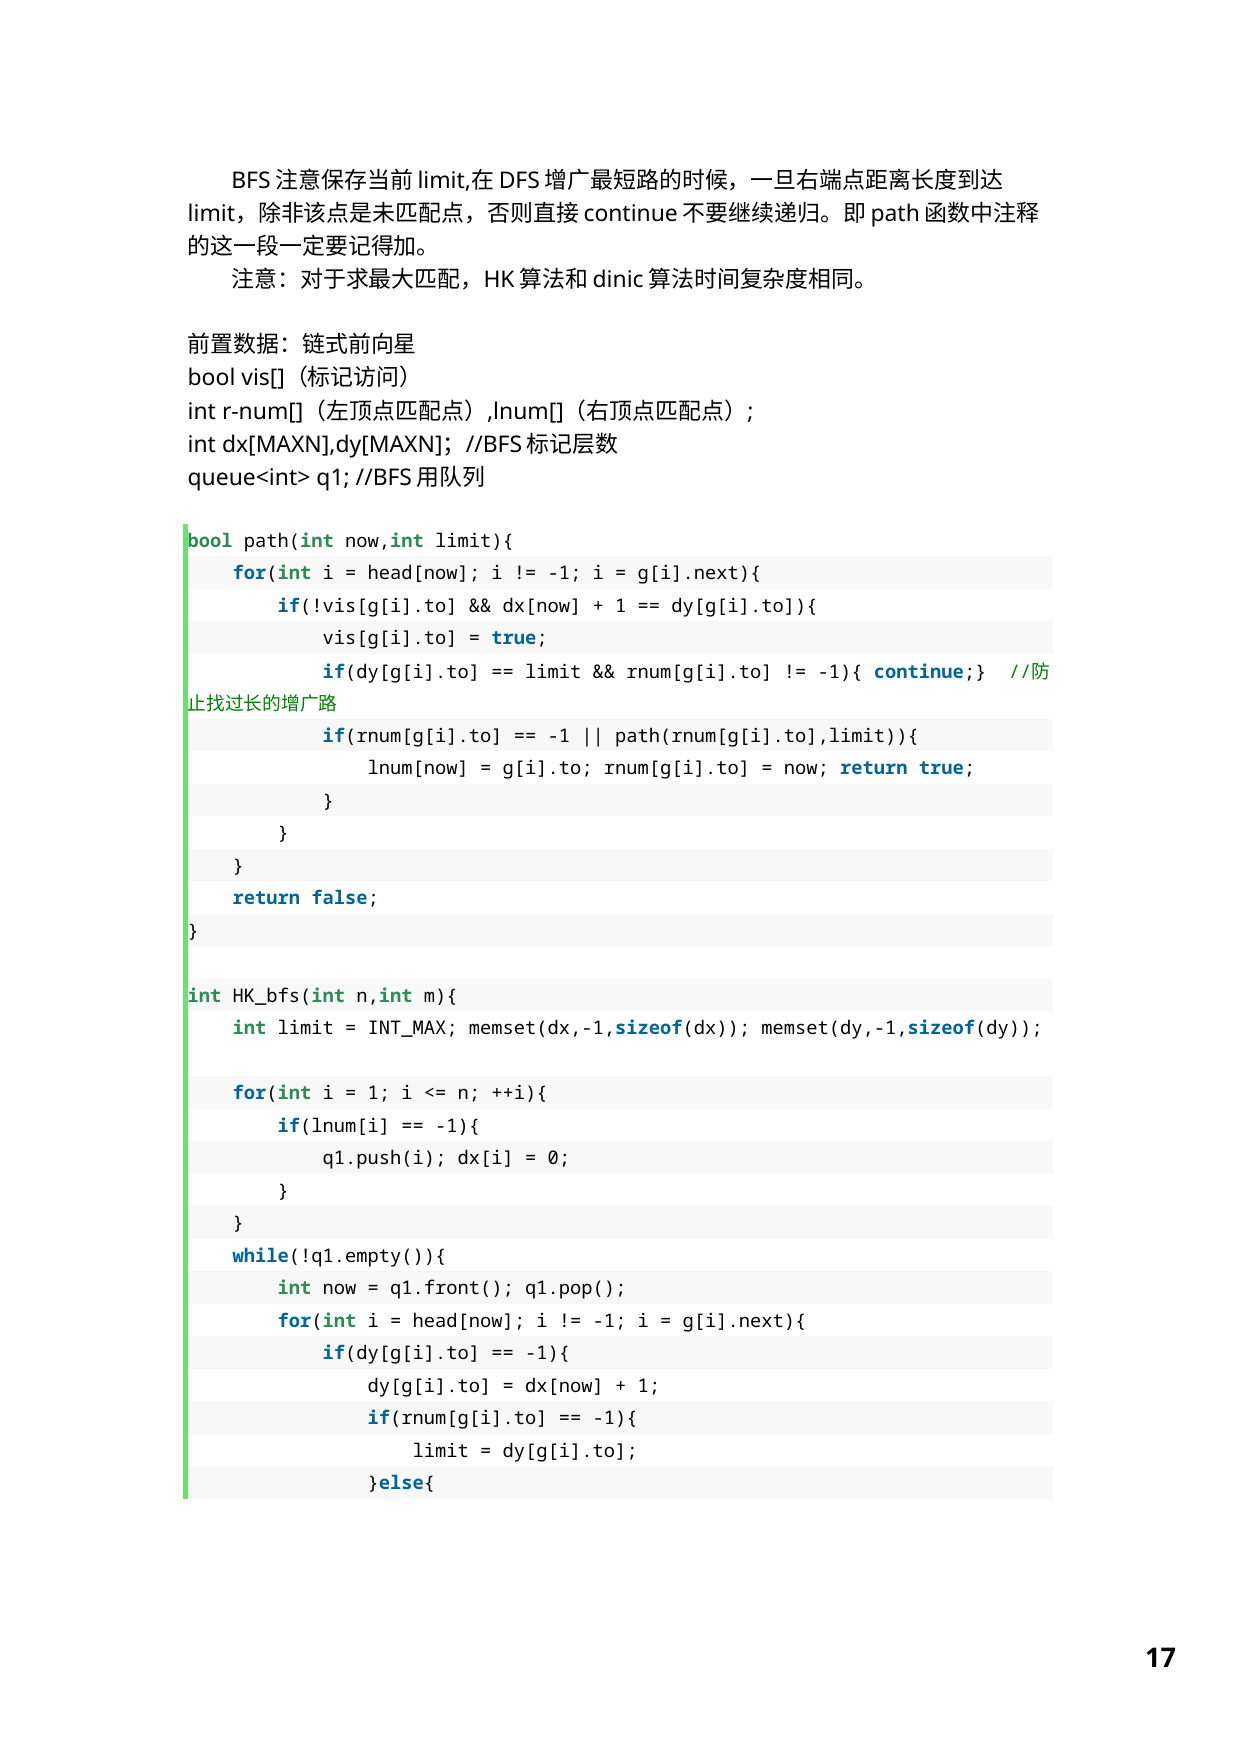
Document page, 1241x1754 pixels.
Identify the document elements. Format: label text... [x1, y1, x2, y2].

text 注意：对于求最大匹配，HK算法和dinic算法时间复杂度相同。 [187, 261, 1053, 295]
text vis[g[i].to] = true; [188, 621, 1053, 654]
text for(int i = head[now]; i != -1; i = g[i].next){ [188, 556, 1053, 589]
text limit = dy[g[i].to]; [188, 1434, 1053, 1466]
text int limit = INT_MAX; memset(dx,-1,sizeof(dx)); memset(dy,-1,sizeof(dy)); [188, 1011, 1053, 1076]
text bool vis[]（标记访问） [187, 359, 1053, 392]
text } [188, 1174, 1053, 1206]
text queue<int> q1; //BFS用队列 [187, 459, 1053, 492]
text if(rnum[g[i].to] == -1 || path(rnum[g[i].to],limit)){ [188, 719, 1053, 751]
text int dx[MAXN],dy[MAXN]；//BFS标记层数 [187, 426, 1053, 459]
text } [188, 784, 1053, 816]
text for(int i = 1; i <= n; ++i){ [188, 1076, 1053, 1109]
text }else{ [188, 1466, 1053, 1499]
text int r-num[]（左顶点匹配点）,lnum[]（右顶点匹配点）; [187, 392, 1053, 426]
text q1.push(i); dx[i] = 0; [188, 1141, 1053, 1174]
text lnum[now] = g[i].to; rnum[g[i].to] = now; return true; [188, 751, 1053, 784]
text if(!vis[g[i].to] && dx[now] + 1 == dy[g[i].to]){ [188, 589, 1053, 621]
text while(!q1.empty()){ [188, 1239, 1053, 1271]
text 前置数据：链式前向星 [187, 326, 1053, 359]
text if(dy[g[i].to] == limit && rnum[g[i].to] != -1){ continue;} //防止找过长的增广路 [188, 654, 1053, 719]
text } [188, 816, 1053, 849]
text int HK_bfs(int n,int m){ [188, 979, 1053, 1011]
text BFS注意保存当前limit,在DFS增广最短路的时候，一旦右端点距离长度到达limit，除非该点是未匹配点，否则直接continue不要继续递归。即path函数中注释的这一段一定要记得加。 [187, 161, 1053, 261]
text } [188, 849, 1053, 881]
text dy[g[i].to] = dx[now] + 1; [188, 1369, 1053, 1401]
text if(rnum[g[i].to] == -1){ [188, 1401, 1053, 1434]
text for(int i = head[now]; i != -1; i = g[i].next){ [188, 1304, 1053, 1336]
text bool path(int now,int limit){ [188, 524, 1053, 556]
text } [188, 1206, 1053, 1239]
text if(lnum[i] == -1){ [188, 1109, 1053, 1141]
text int now = q1.front(); q1.pop(); [188, 1271, 1053, 1304]
text return false; [188, 881, 1053, 914]
text } [188, 914, 1053, 946]
text if(dy[g[i].to] == -1){ [188, 1336, 1053, 1369]
